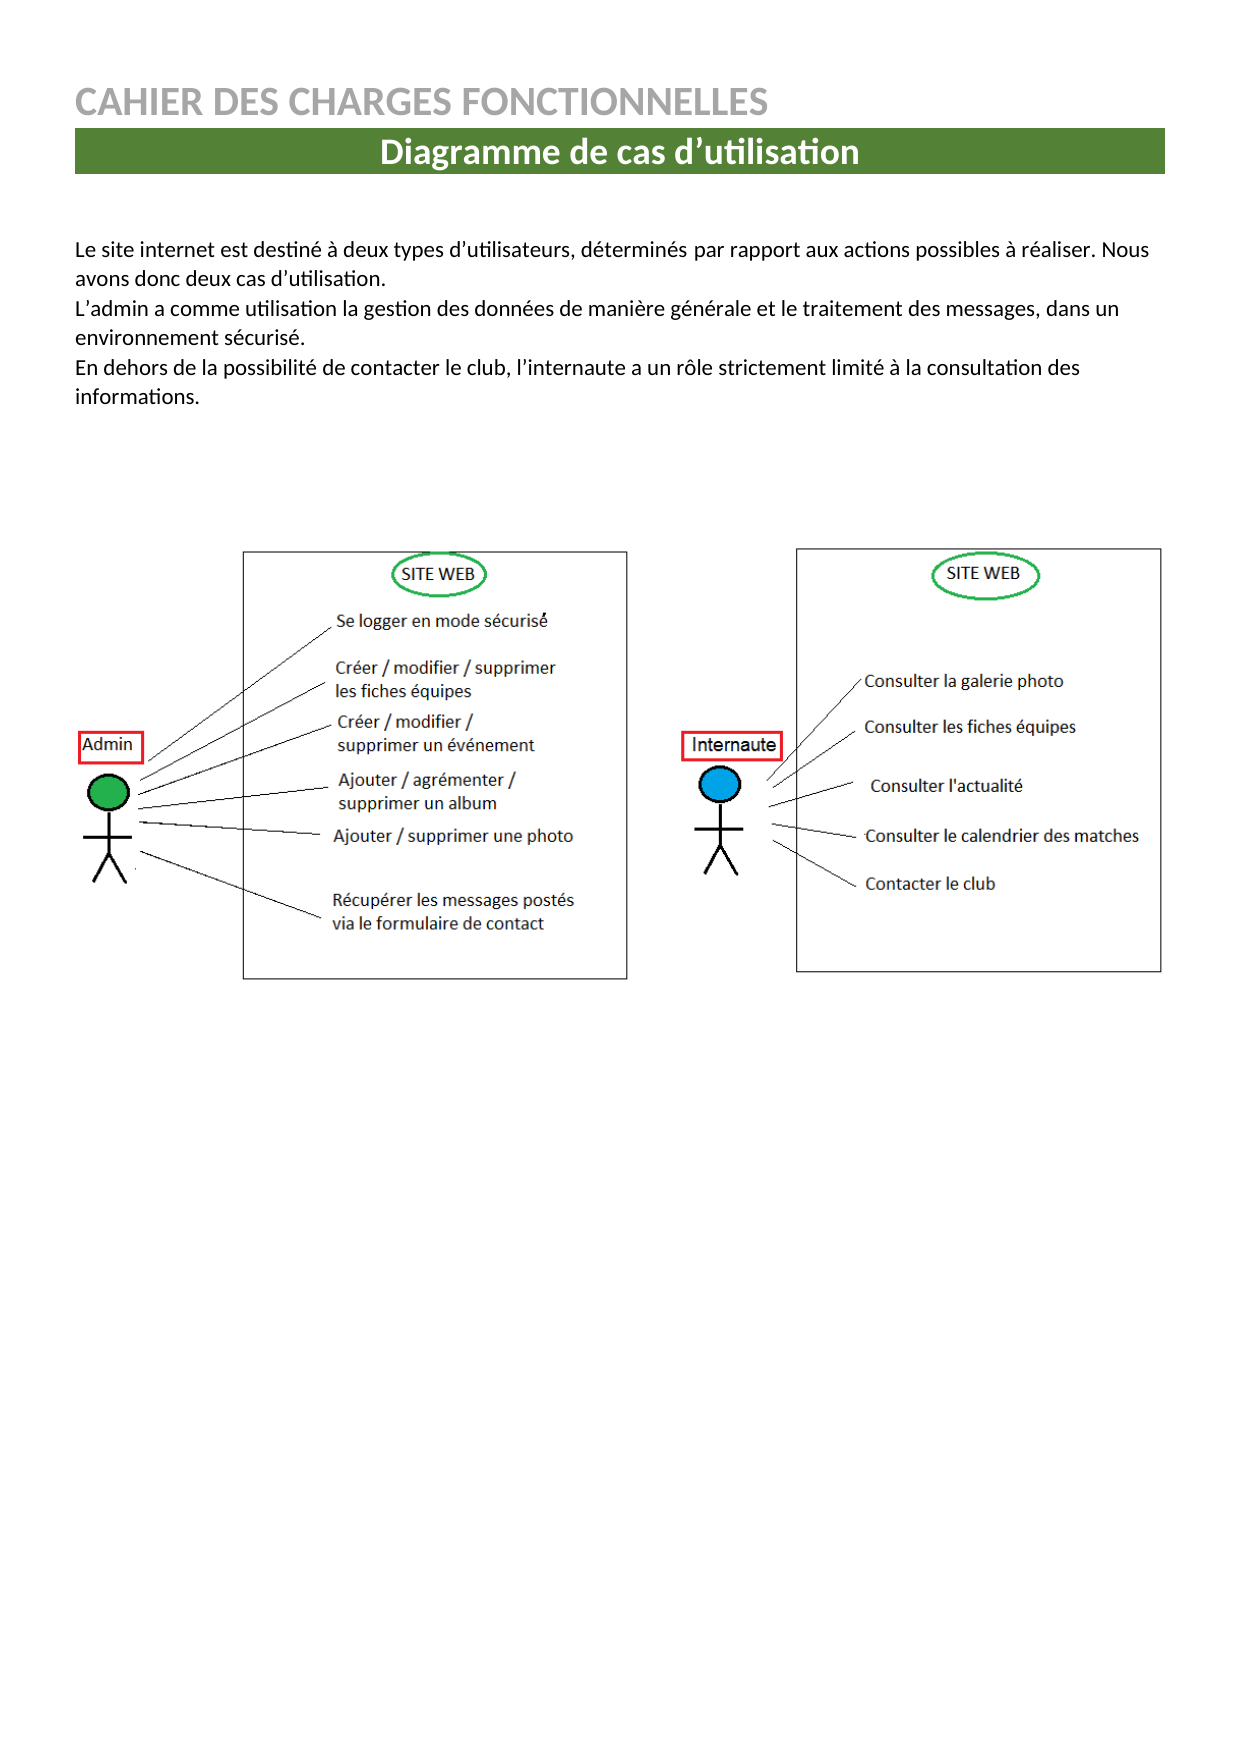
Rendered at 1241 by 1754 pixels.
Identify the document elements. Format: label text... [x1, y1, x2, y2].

text Diagramme de cas d’utilisation [75, 128, 1165, 174]
text CAHIER DES CHARGES FONCTIONNELLES [75, 75, 1165, 126]
text L’admin a comme utilisation la gestion des données de manière générale et le traitement des messages, dans un environnement sécurisé. [75, 294, 1165, 351]
picture [77, 524, 1199, 1011]
text En dehors de la possibilité de contacter le club, l’internaute a un rôle strictement limité à la consultation des informations. [75, 353, 1165, 410]
text Le site internet est destiné à deux types d’utilisateurs, déterminés par rapport aux actions possibles à réaliser. Nous avons donc deux cas d’utilisation. [75, 235, 1165, 293]
